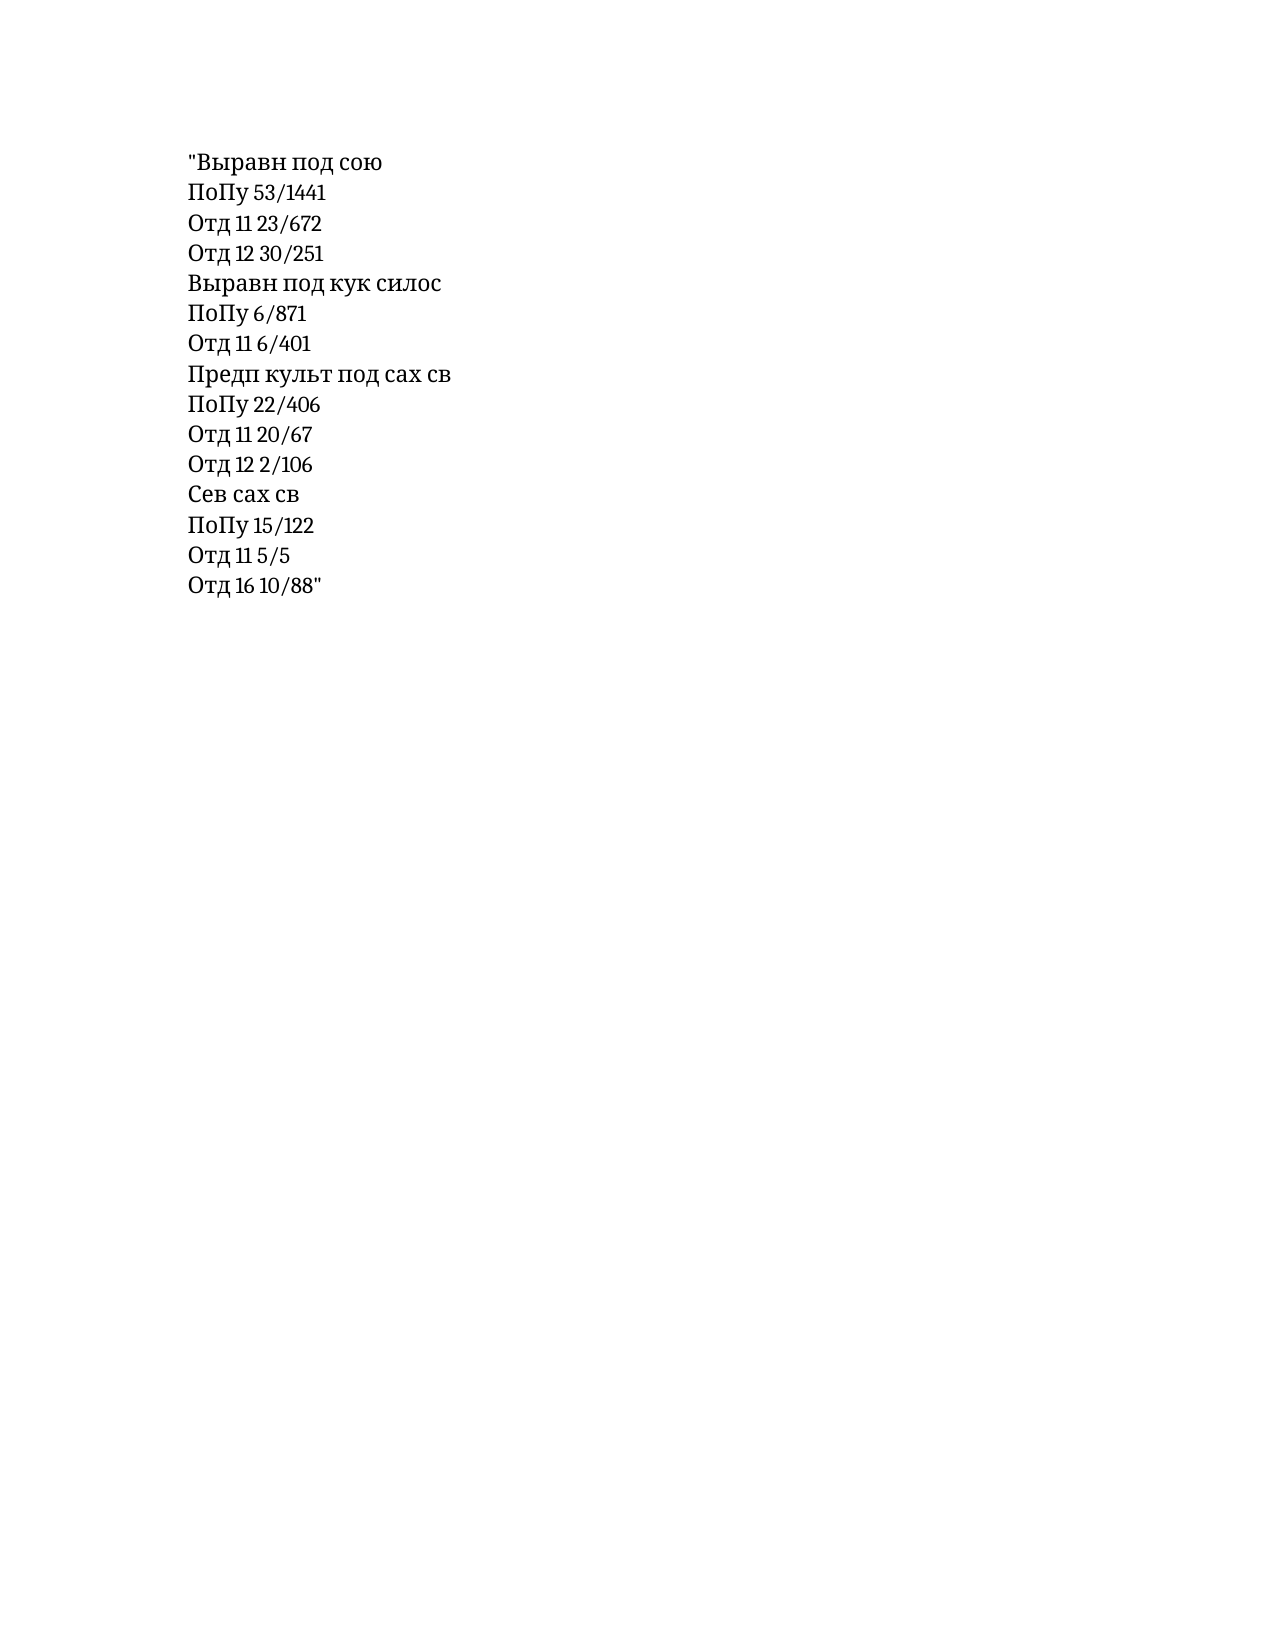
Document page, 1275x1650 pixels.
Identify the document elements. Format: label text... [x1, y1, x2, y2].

text "Выравн под сою ПоПу 53/1441 Отд 11 23/672 Отд 12 30/251 Выравн под кук силос ПоПу 6/871 Отд 11 6/401 Предп культ под сах св ПоПу 22/406 Отд 11 20/67 Отд 12 2/106 Сев сах св ПоПу 15/122 Отд 11 5/5 Отд 16 10/88" [187, 150, 1087, 599]
